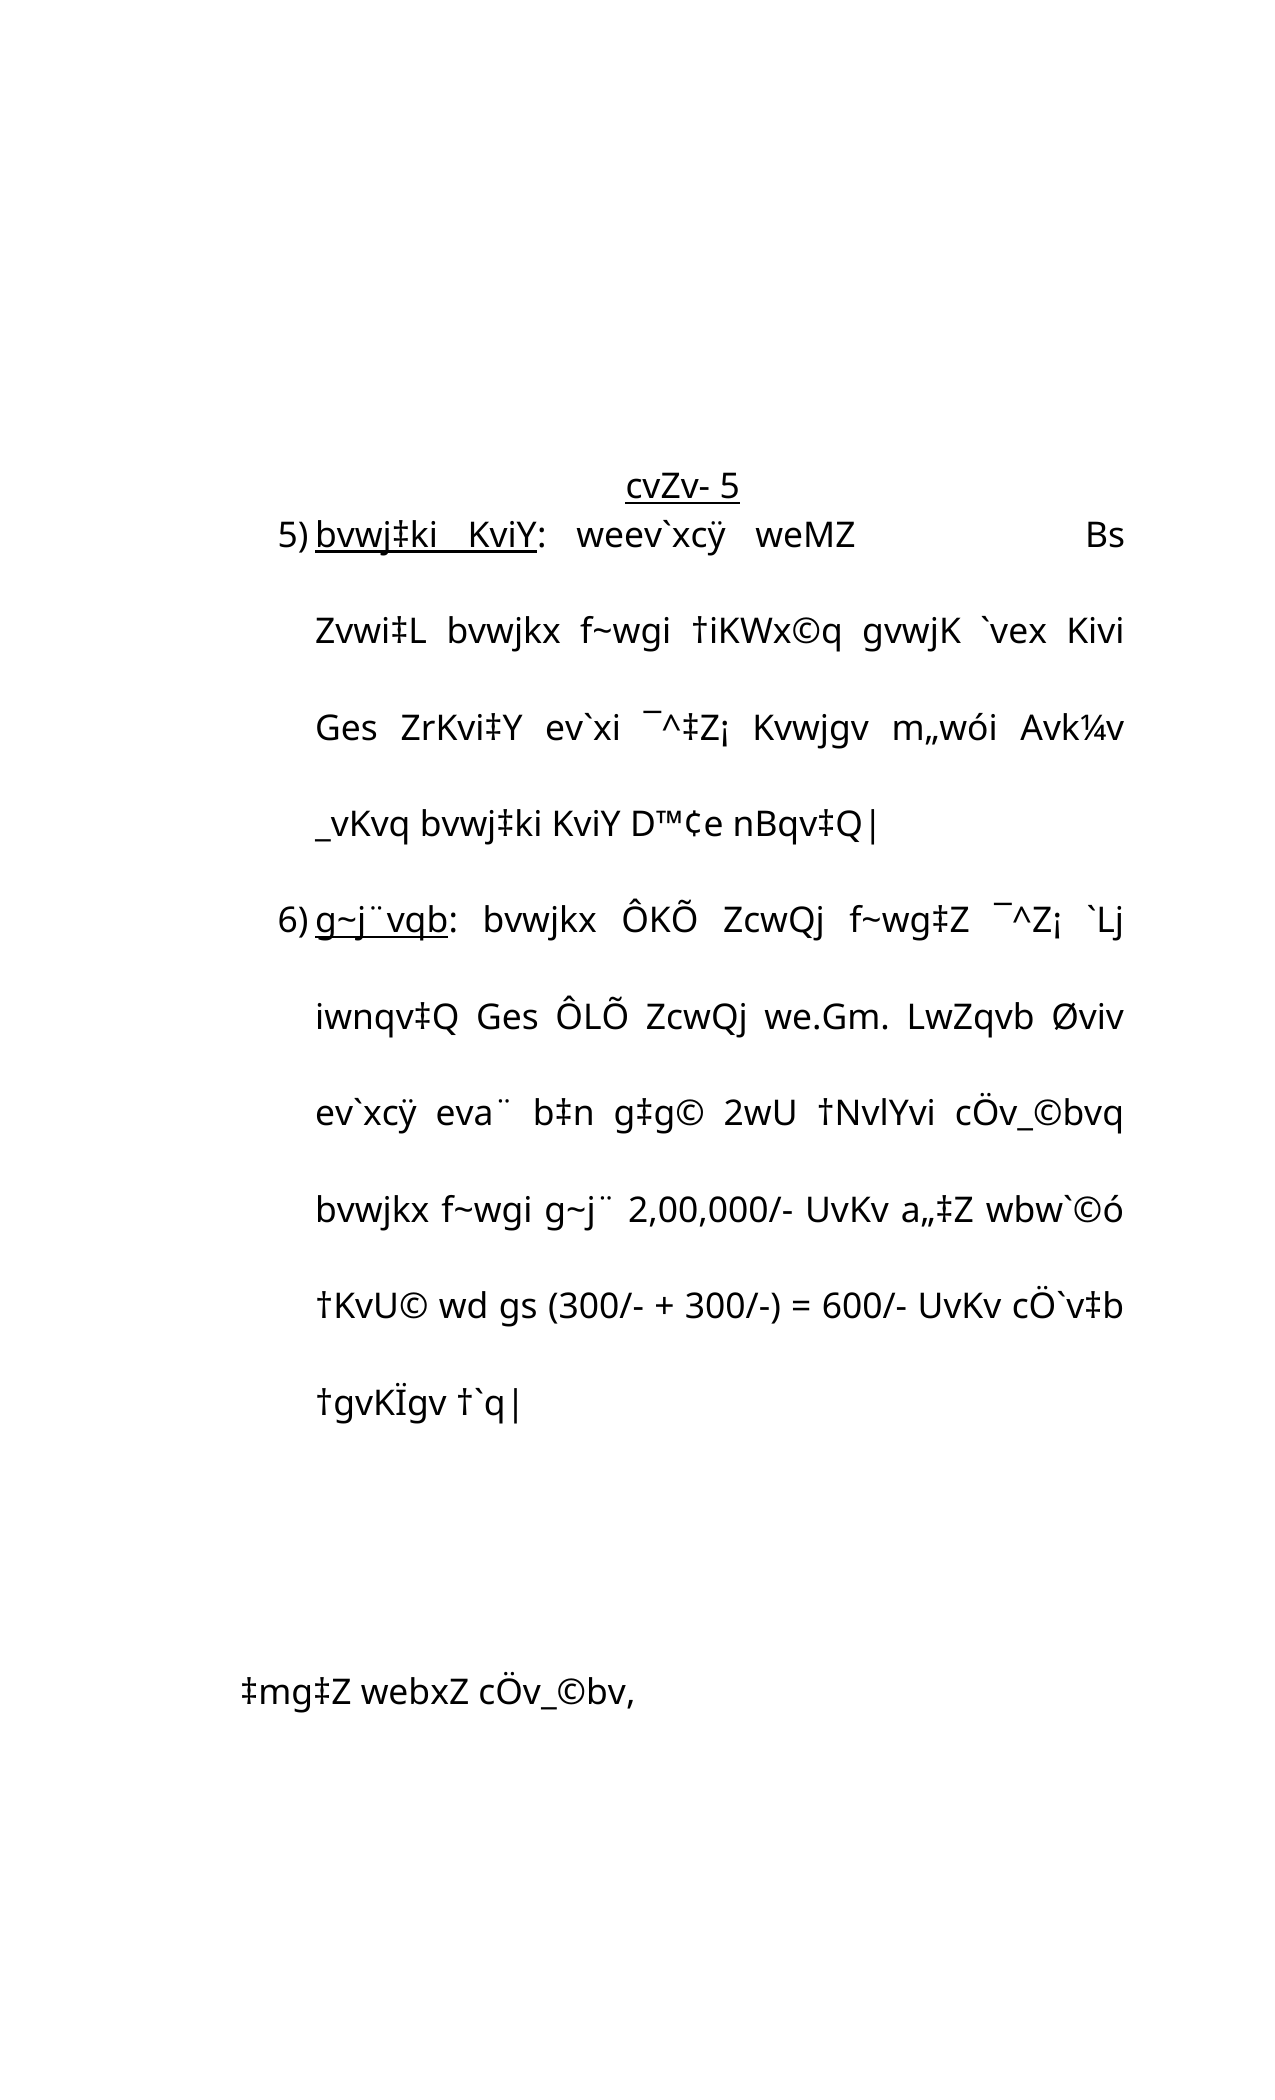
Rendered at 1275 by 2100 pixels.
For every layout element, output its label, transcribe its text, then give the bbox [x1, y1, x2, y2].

list g~j¨vqb: bvwjkx ÔKÕ ZcwQj f~wg‡Z ¯^Z¡ `Lj iwnqv‡Q Ges ÔLÕ ZcwQj we.Gm. LwZqvb Øviv ev`xcÿ eva¨ b‡n g‡g© 2wU †NvlYvi cÖv_©bvq bvwjkx f~wgi g~j¨ 2,00,000/- UvKv a„‡Z wbw`©ó †KvU© wd gs (300/- + 300/-) = 600/- UvKv cÖ`v‡b †gvKÏgv †`q| [277, 895, 1125, 1425]
list bvwj‡ki KviY: weev`xcÿ weMZ .....................Bs Zvwi‡L bvwjkx f~wgi †iKWx©q gvwjK `vex Kivi Ges ZrKvi‡Y ev`xi ¯^‡Z¡ Kvwjgv m„wói Avk¼v _vKvq bvwj‡ki KviY D™¢e nBqv‡Q| [277, 509, 1125, 847]
text ‡mg‡Z webxZ cÖv_©bv, [240, 1667, 1125, 1715]
